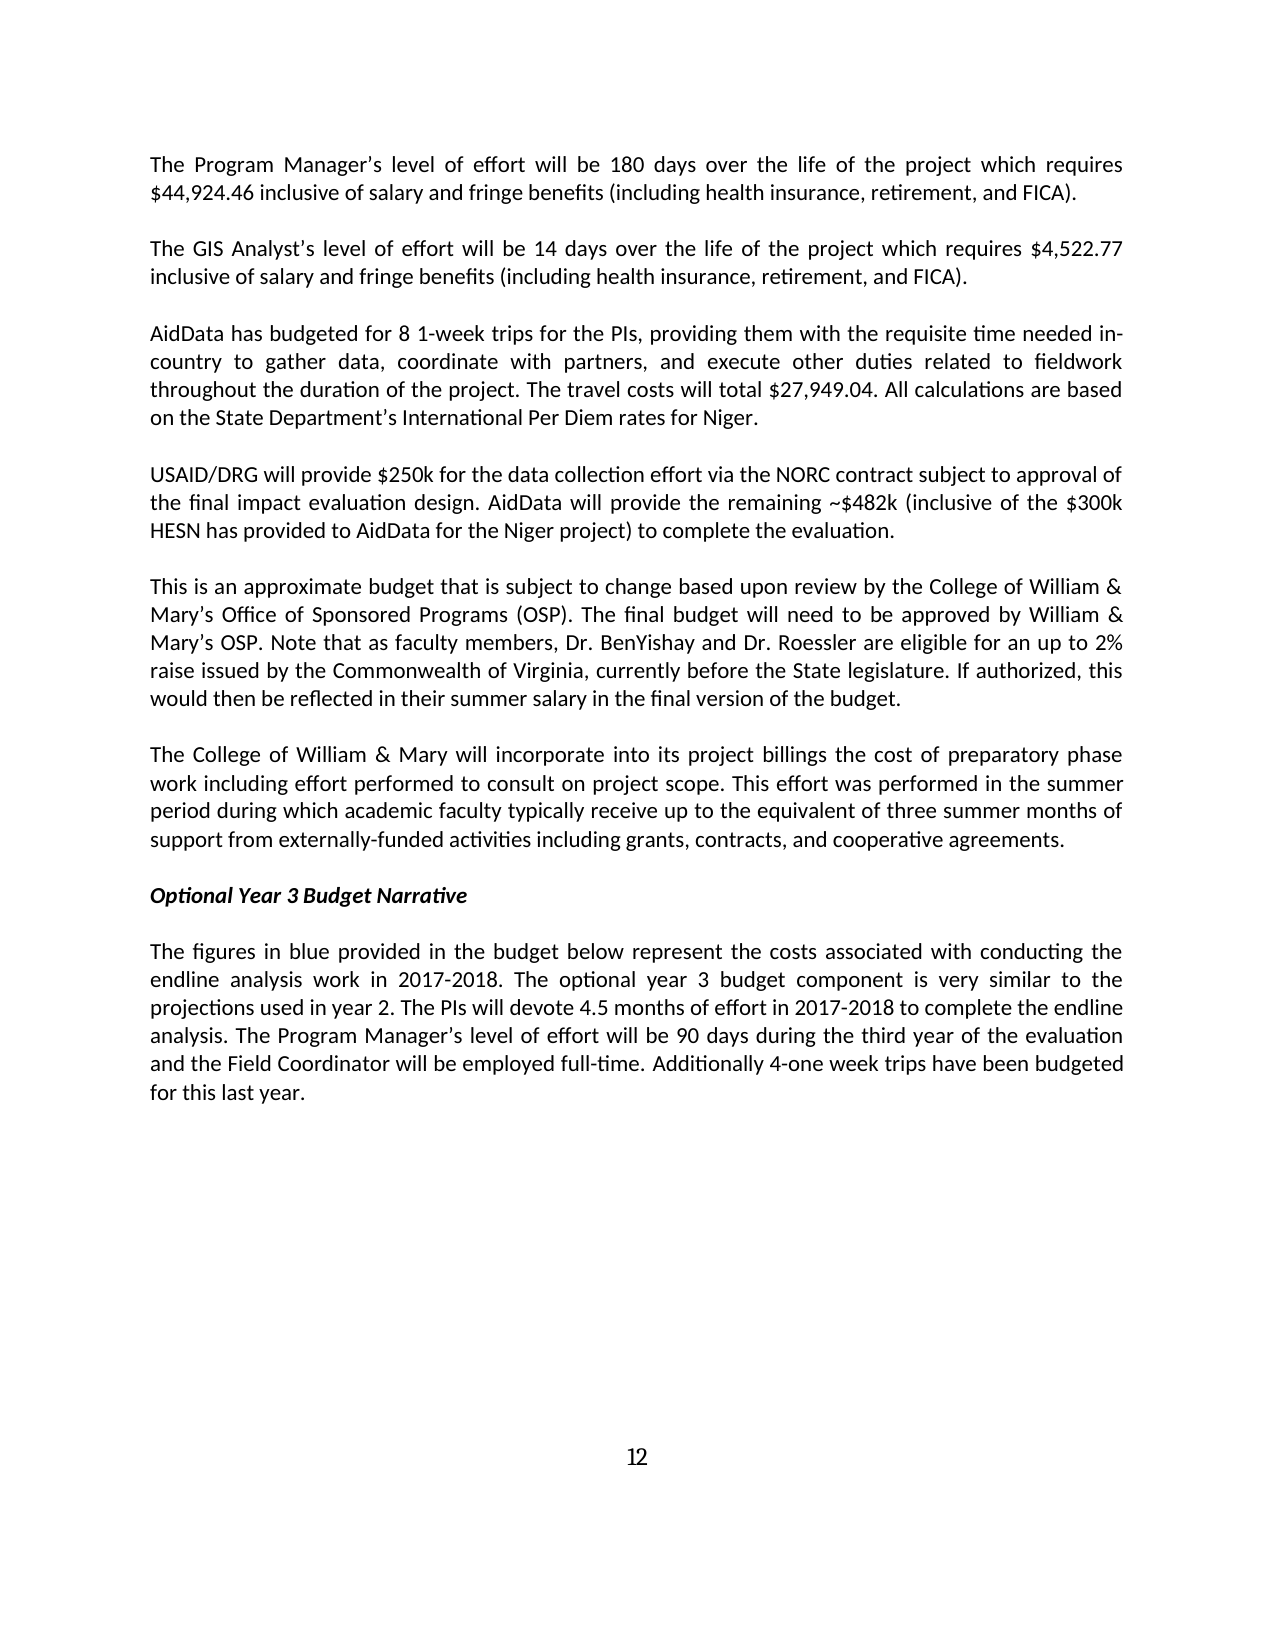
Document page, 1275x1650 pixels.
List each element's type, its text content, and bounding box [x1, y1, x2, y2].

text The figures in blue provided in the budget below represent the costs associated with conducting the endline analysis work in 2017-2018. The optional year 3 budget component is very similar to the projections used in year 2. The PIs will devote 4.5 months of effort in 2017-2018 to complete the endline analysis. The Program Manager’s level of effort will be 90 days during the third year of the evaluation and the Field Coordinator will be employed full-time. Additionally 4-one week trips have been budgeted for this last year. [150, 937, 1125, 1106]
text The College of William & Mary will incorporate into its project billings the cost of preparatory phase work including effort performed to consult on project scope. This effort was performed in the summer period during which academic faculty typically receive up to the equivalent of three summer months of support from externally-funded activities including grants, contracts, and cooperative agreements. [150, 741, 1125, 853]
text The Program Manager’s level of effort will be 180 days over the life of the project which requires $44,924.46 inclusive of salary and fringe benefits (including health insurance, retirement, and FICA). [150, 150, 1125, 206]
text AidData has budgeted for 8 1-week trips for the PIs, providing them with the requisite time needed in-country to gather data, coordinate with partners, and execute other duties related to fieldwork throughout the duration of the project. The travel costs will total $27,949.04. All calculations are based on the State Department’s International Per Diem rates for Niger. [150, 319, 1125, 431]
text The GIS Analyst’s level of effort will be 14 days over the life of the project which requires $4,522.77 inclusive of salary and fringe benefits (including health insurance, retirement, and FICA). [150, 234, 1125, 290]
text This is an approximate budget that is subject to change based upon review by the College of William & Mary’s Office of Sponsored Programs (OSP). The final budget will need to be approved by William & Mary’s OSP. Note that as faculty members, Dr. BenYishay and Dr. Roessler are eligible for an up to 2% raise issued by the Commonwealth of Virginia, currently before the State legislature. If authorized, this would then be reflected in their summer salary in the final version of the budget. [150, 572, 1125, 713]
text USAID/DRG will provide $250k for the data collection effort via the NORC contract subject to approval of the final impact evaluation design. AidData will provide the remaining ~$482k (inclusive of the $300k HESN has provided to AidData for the Niger project) to complete the evaluation. [150, 460, 1125, 544]
text Optional Year 3 Budget Narrative [150, 881, 1125, 909]
